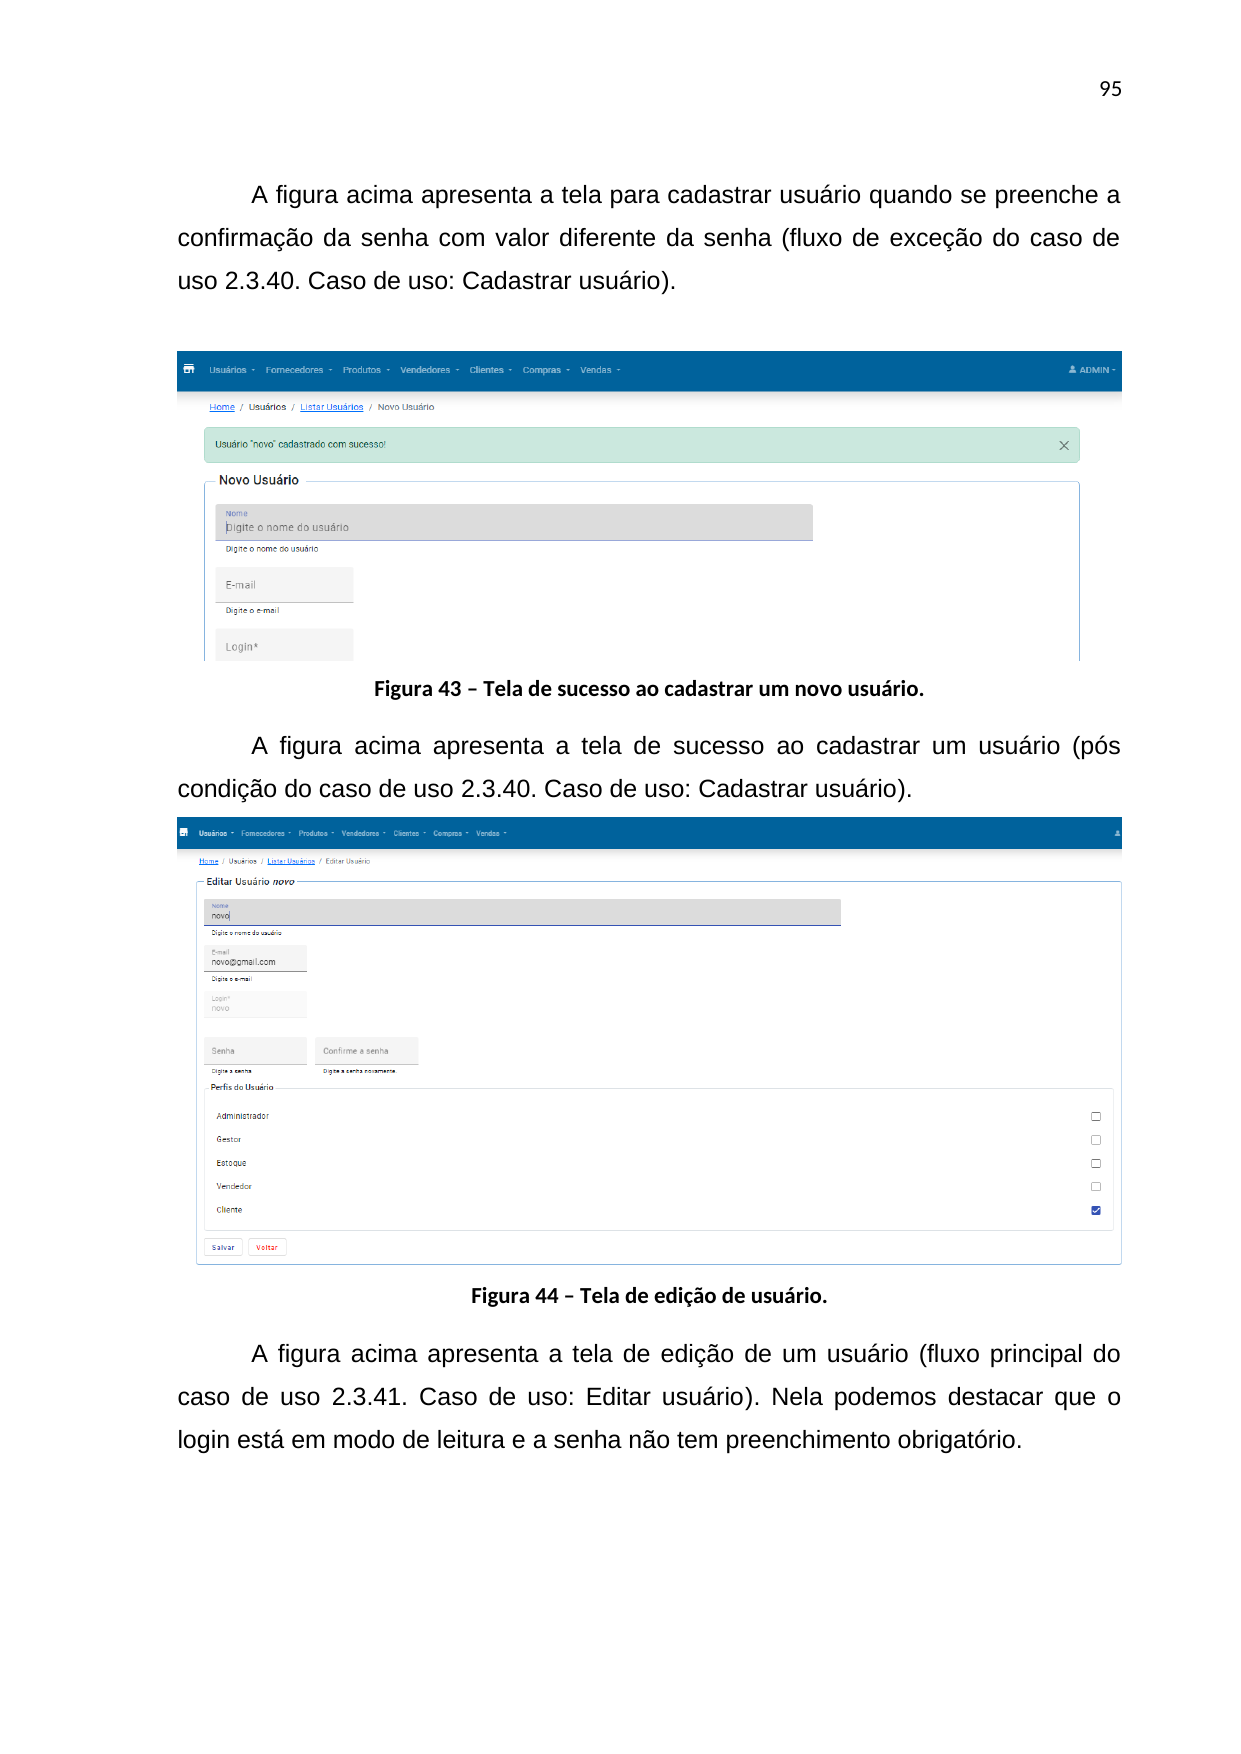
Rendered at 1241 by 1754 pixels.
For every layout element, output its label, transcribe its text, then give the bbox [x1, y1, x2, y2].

text Figura 43 – Tela de sucesso ao cadastrar um novo usuário. [177, 674, 1122, 702]
picture [177, 351, 1122, 661]
picture [177, 817, 1122, 1268]
text A figura acima apresenta a tela para cadastrar usuário quando se preenche a confirmação da senha com valor diferente da senha (fluxo de exceção do caso de uso 2.3.40. Caso de uso: Cadastrar usuário). [177, 179, 1122, 294]
text A figura acima apresenta a tela de edição de um usuário (fluxo principal do caso de uso 2.3.41. Caso de uso: Editar usuário). Nela podemos destacar que o login está em modo de leitura e a senha não tem preenchimento obrigatório. [177, 1339, 1122, 1454]
text Figura 44 – Tela de edição de usuário. [177, 1282, 1122, 1310]
text A figura acima apresenta a tela de sucesso ao cadastrar um usuário (pós condição do caso de uso 2.3.40. Caso de uso: Cadastrar usuário). [177, 731, 1122, 803]
